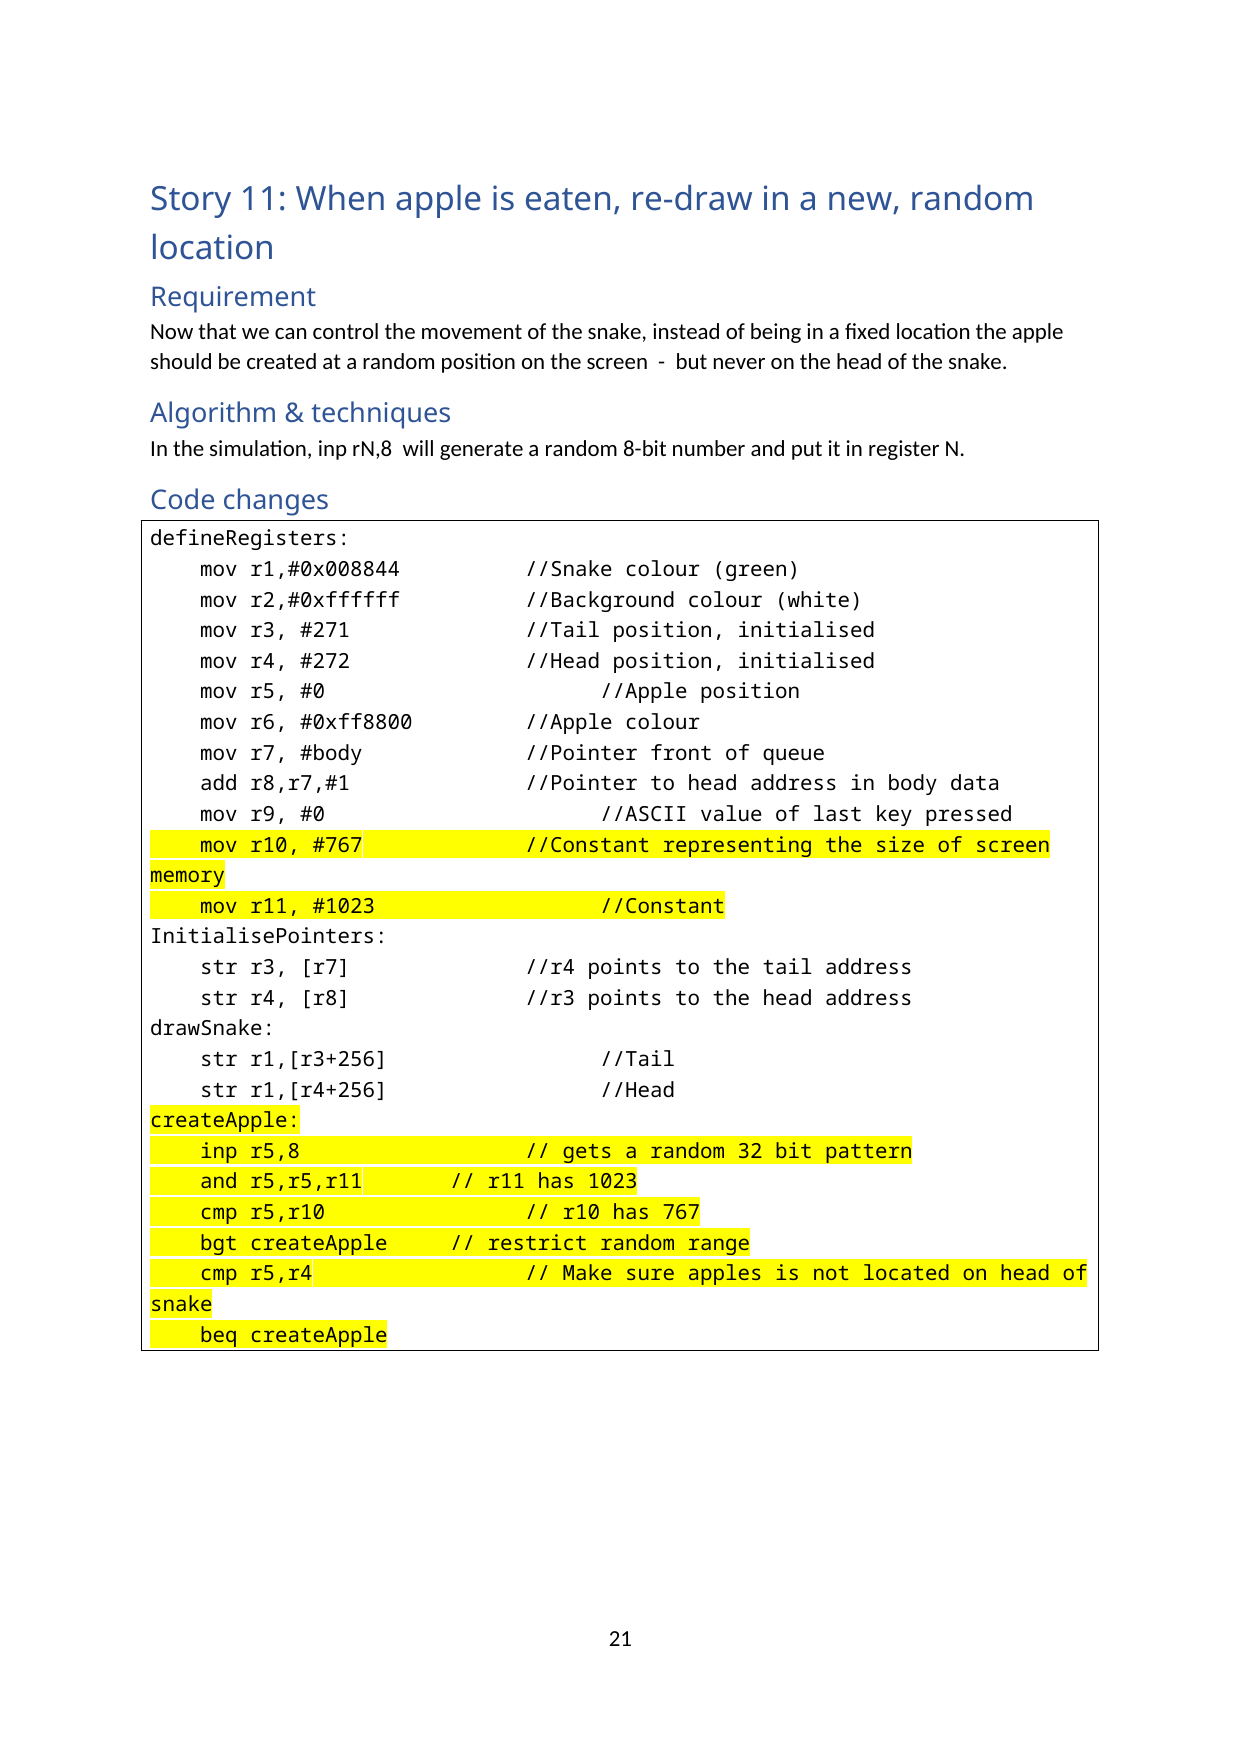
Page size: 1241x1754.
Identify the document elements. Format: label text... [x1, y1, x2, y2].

text mov r9, #0 //ASCII value of last key pressed [142, 796, 1098, 827]
text In the simulation, inp rN,8 will generate a random 8-bit number and put it in register N. [150, 434, 1090, 462]
text mov r7, #body //Pointer front of queue [142, 735, 1098, 765]
subtitle Algorithm & techniques [150, 394, 1090, 431]
text mov r1,#0x008844 //Snake colour (green) [142, 551, 1098, 582]
text drawSnake: [142, 1010, 1098, 1041]
text inp r5,8 // gets a random 32 bit pattern [142, 1133, 1098, 1163]
text beq createApple [142, 1317, 1098, 1350]
text mov r6, #0xff8800 //Apple colour [142, 704, 1098, 735]
text createApple: [142, 1102, 1098, 1133]
text and r5,r5,r11 // r11 has 1023 [142, 1163, 1098, 1194]
text mov r4, #272 //Head position, initialised [142, 643, 1098, 673]
text mov r10, #767 //Constant representing the size of screen memory [142, 827, 1098, 888]
text str r4, [r8] //r3 points to the head address [142, 980, 1098, 1010]
text mov r5, #0 //Apple position [142, 673, 1098, 704]
text str r1,[r3+256] //Tail [142, 1041, 1098, 1072]
text bgt createApple // restrict random range [142, 1225, 1098, 1255]
text mov r11, #1023 //Constant [142, 888, 1098, 918]
text add r8,r7,#1 //Pointer to head address in body data [142, 765, 1098, 796]
text defineRegisters: [142, 521, 1098, 551]
text Now that we can control the movement of the snake, instead of being in a fixed location the apple should be created at a random position on the screen - but never on the head of the snake. [150, 317, 1090, 375]
text mov r3, #271 //Tail position, initialised [142, 612, 1098, 643]
text str r1,[r4+256] //Head [142, 1072, 1098, 1102]
text cmp r5,r4 // Make sure apples is not located on head of snake [142, 1255, 1098, 1317]
subtitle Story 11: When apple is eaten, re-draw in a new, random location [150, 175, 1090, 269]
text str r3, [r7] //r4 points to the tail address [142, 949, 1098, 980]
text cmp r5,r10 // r10 has 767 [142, 1194, 1098, 1225]
text InitialisePointers: [142, 918, 1098, 949]
subtitle Requirement [150, 277, 1090, 314]
text mov r2,#0xffffff //Background colour (white) [142, 582, 1098, 612]
subtitle Code changes [150, 481, 1090, 517]
